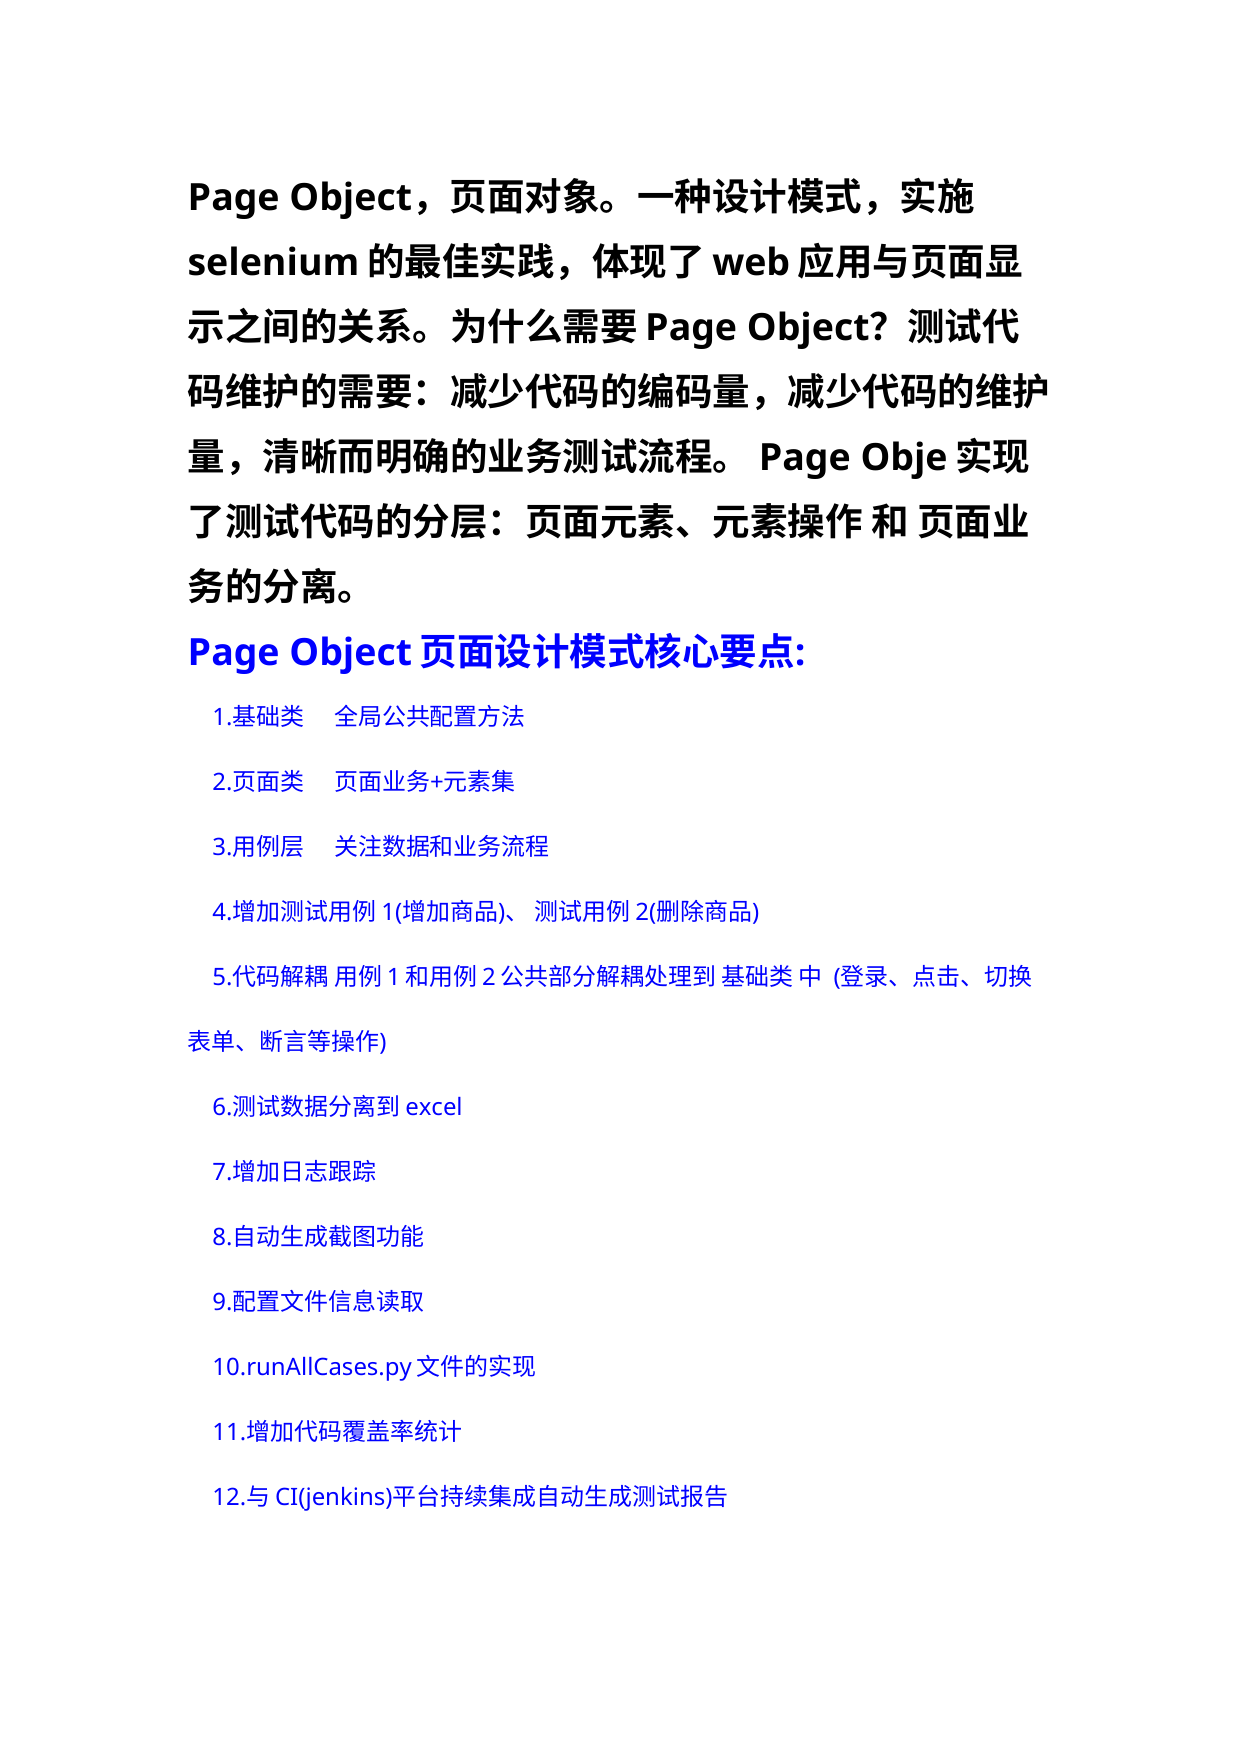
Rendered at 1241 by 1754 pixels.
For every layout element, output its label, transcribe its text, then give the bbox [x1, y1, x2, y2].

text Page Object，页面对象。一种设计模式，实施selenium的最佳实践，体现了web应用与页面显示之间的关系。为什么需要Page Object？测试代码维护的需要：减少代码的编码量，减少代码的维护量，清晰而明确的业务测试流程。 Page Obje实现了测试代码的分层：页面元素、元素操作 和 页面业务的分离。 [187, 162, 1053, 617]
text Page Object页面设计模式核心要点: 1.基础类 全局公共配置方法 2.页面类 页面业务+元素集 3.用例层 关注数据和业务流程 4.增加测试用例1(增加商品)、 测试用例2(删除商品) 5.代码解耦 用例1和用例2公共部分解耦处理到 基础类 中 (登录、点击、切换表单、断言等操作) 6.测试数据分离到excel 7.增加日志跟踪 8.自动生成截图功能 9.配置文件信息读取 10.runAllCases.py文件的实现 11.增加代码覆盖率统计 12.与CI(jenkins)平台持续集成自动生成测试报告 [187, 617, 1053, 1527]
